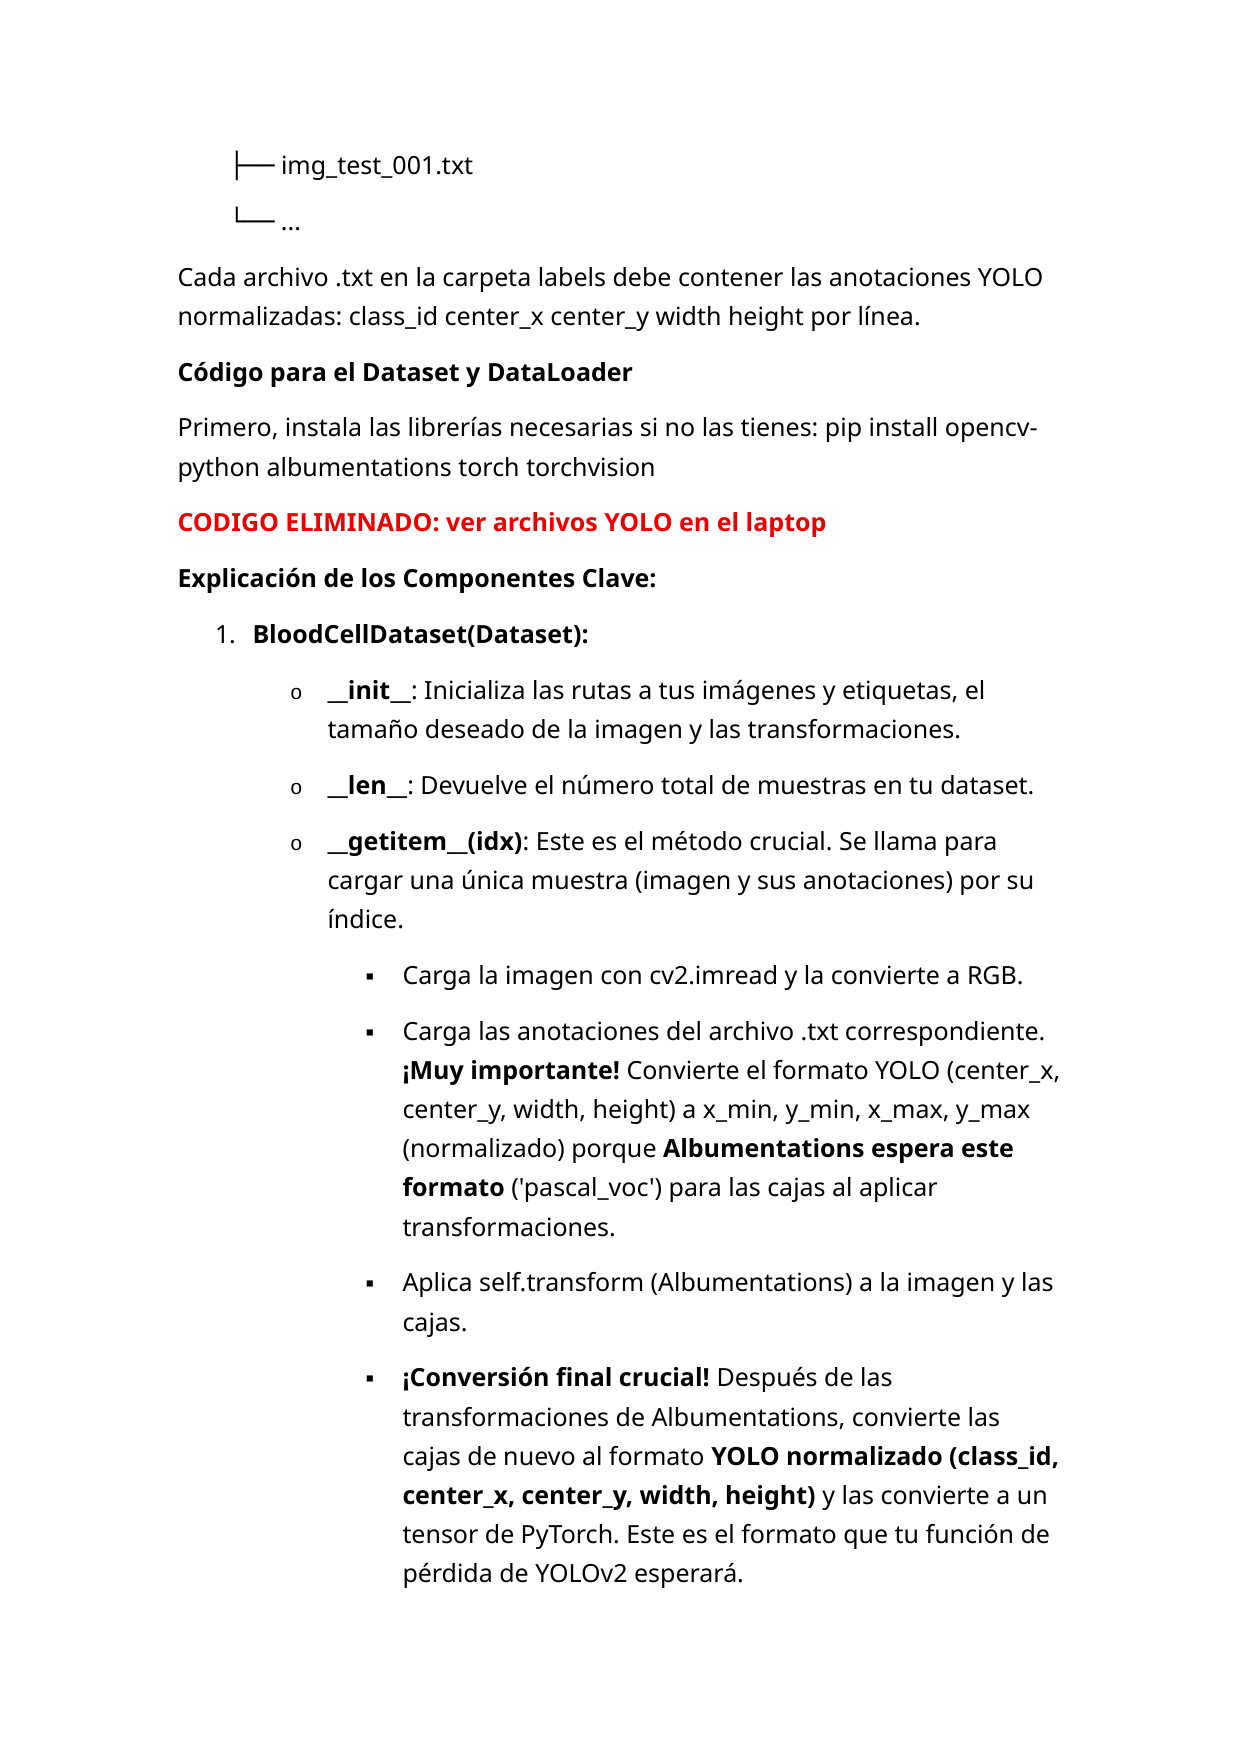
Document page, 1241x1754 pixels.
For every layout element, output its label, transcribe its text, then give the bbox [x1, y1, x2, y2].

text Código para el Dataset y DataLoader [177, 354, 1063, 388]
list __getitem__(idx): Este es el método crucial. Se llama para cargar una única muestra (imagen y sus anotaciones) por su índice. [290, 823, 1063, 936]
list ¡Conversión final crucial! Después de las transformaciones de Albumentations, convierte las cajas de nuevo al formato YOLO normalizado (class_id, center_x, center_y, width, height) y las convierte a un tensor de PyTorch. Este es el formato que tu función de pérdida de YOLOv2 esperará. [365, 1360, 1063, 1590]
text Explicación de los Componentes Clave: [177, 561, 1063, 595]
list Aplica self.transform (Albumentations) a la imagen y las cajas. [365, 1265, 1063, 1338]
list Carga las anotaciones del archivo .txt correspondiente. ¡Muy importante! Convierte el formato YOLO (center_x, center_y, width, height) a x_min, y_min, x_max, y_max (normalizado) porque Albumentations espera este formato ('pascal_voc') para las cajas al aplicar transformaciones. [365, 1013, 1063, 1243]
list BloodCellDataset(Dataset): [215, 617, 1063, 651]
list Carga la imagen con cv2.imread y la convierte a RGB. [365, 958, 1063, 992]
text Primero, instala las librerías necesarias si no las tienes: pip install opencv-python albumentations torch torchvision [177, 410, 1063, 483]
text Cada archivo .txt en la carpeta labels debe contener las anotaciones YOLO normalizadas: class_id center_x center_y width height por línea. [177, 259, 1063, 332]
text ├── img_test_001.txt [177, 148, 1063, 182]
text CODIGO ELIMINADO: ver archivos YOLO en el laptop [177, 505, 1063, 539]
list __init__: Inicializa las rutas a tus imágenes y etiquetas, el tamaño deseado de la imagen y las transformaciones. [290, 673, 1063, 746]
text └── ... [177, 203, 1063, 237]
list __len__: Devuelve el número total de muestras en tu dataset. [290, 768, 1063, 802]
